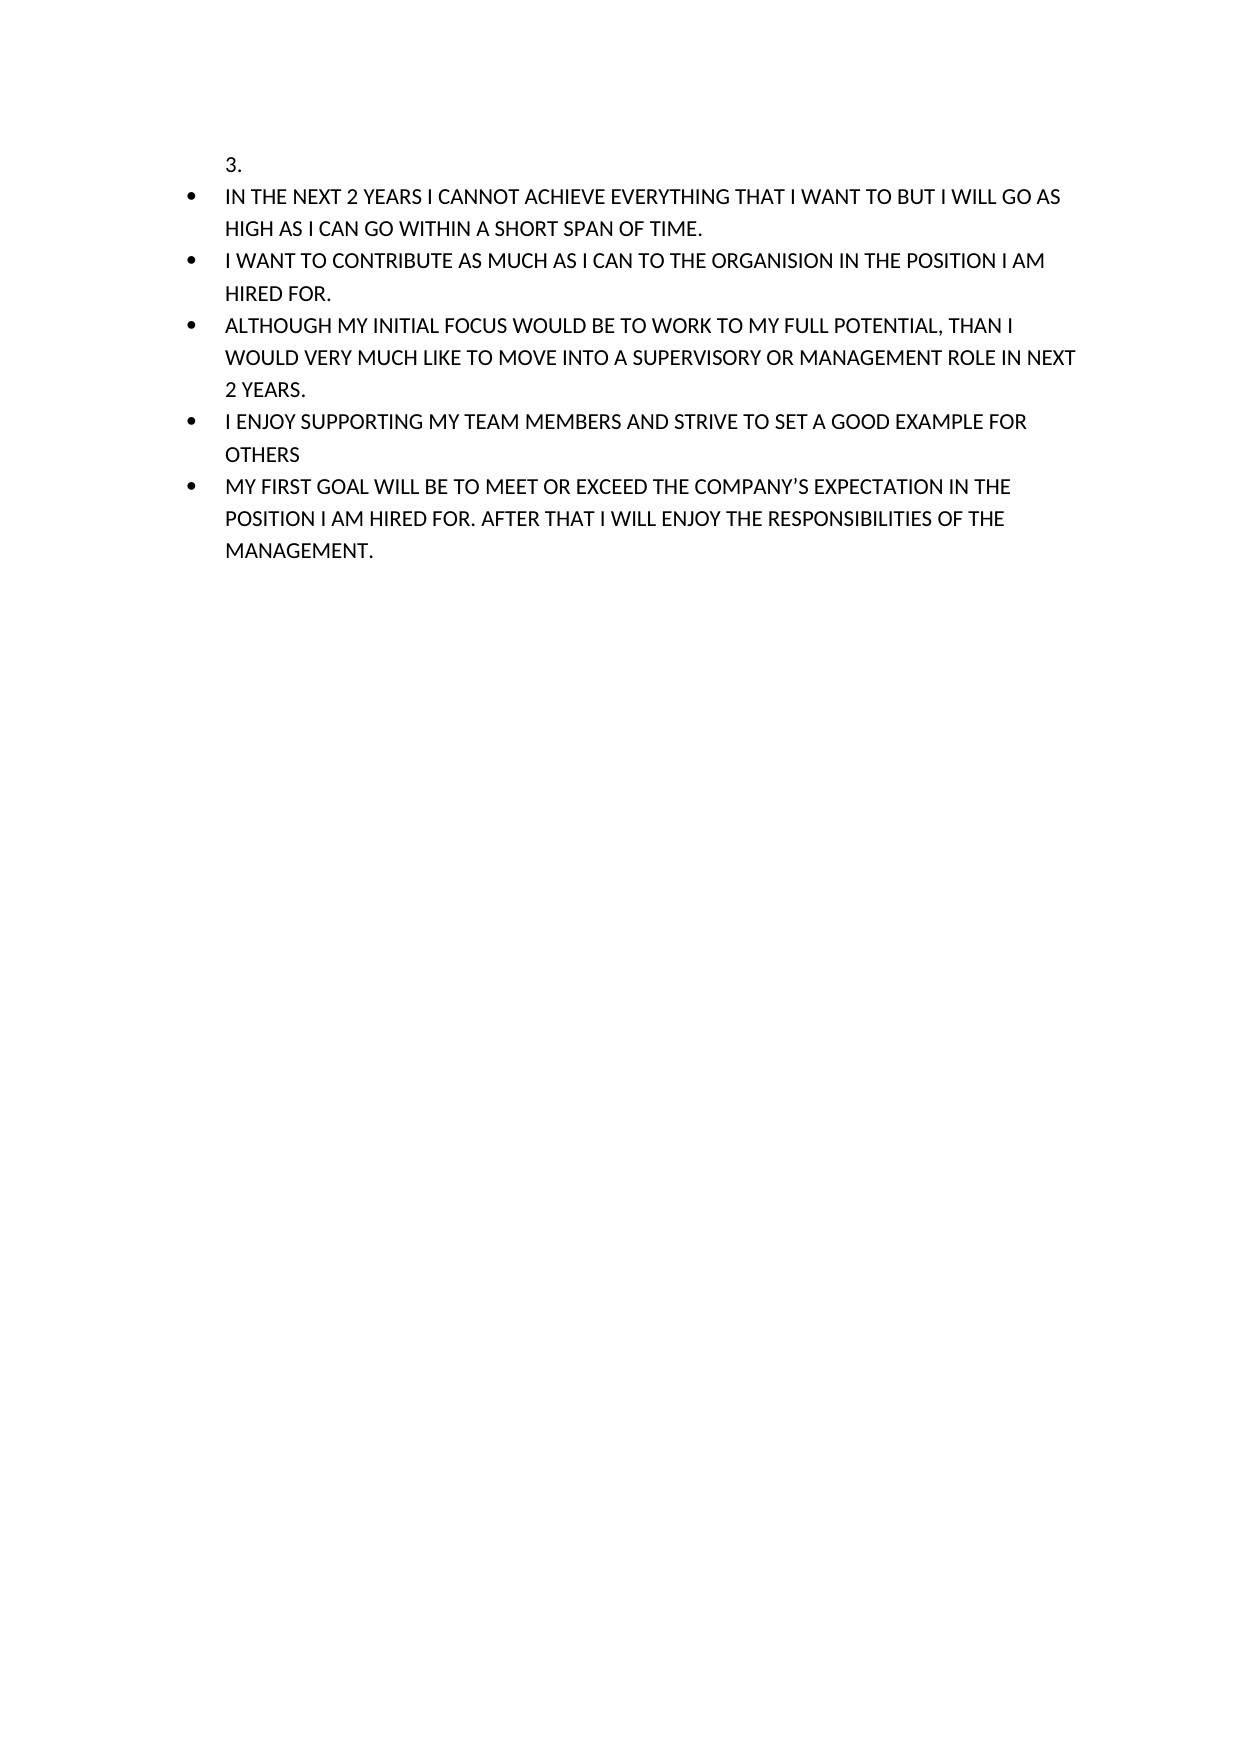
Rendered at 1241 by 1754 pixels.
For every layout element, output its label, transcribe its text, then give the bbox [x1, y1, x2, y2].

list I ENJOY SUPPORTING MY TEAM MEMBERS AND STRIVE TO SET A GOOD EXAMPLE FOR OTHERS [187, 407, 1090, 468]
list IN THE NEXT 2 YEARS I CANNOT ACHIEVE EVERYTHING THAT I WANT TO BUT I WILL GO AS HIGH AS I CAN GO WITHIN A SHORT SPAN OF TIME. [187, 182, 1090, 242]
list MY FIRST GOAL WILL BE TO MEET OR EXCEED THE COMPANY’S EXPECTATION IN THE POSITION I AM HIRED FOR. AFTER THAT I WILL ENJOY THE RESPONSIBILITIES OF THE MANAGEMENT. [187, 472, 1090, 564]
list ALTHOUGH MY INITIAL FOCUS WOULD BE TO WORK TO MY FULL POTENTIAL, THAN I WOULD VERY MUCH LIKE TO MOVE INTO A SUPERVISORY OR MANAGEMENT ROLE IN NEXT 2 YEARS. [187, 311, 1090, 403]
list I WANT TO CONTRIBUTE AS MUCH AS I CAN TO THE ORGANISION IN THE POSITION I AM HIRED FOR. [187, 247, 1090, 307]
list 3. [225, 150, 1090, 178]
